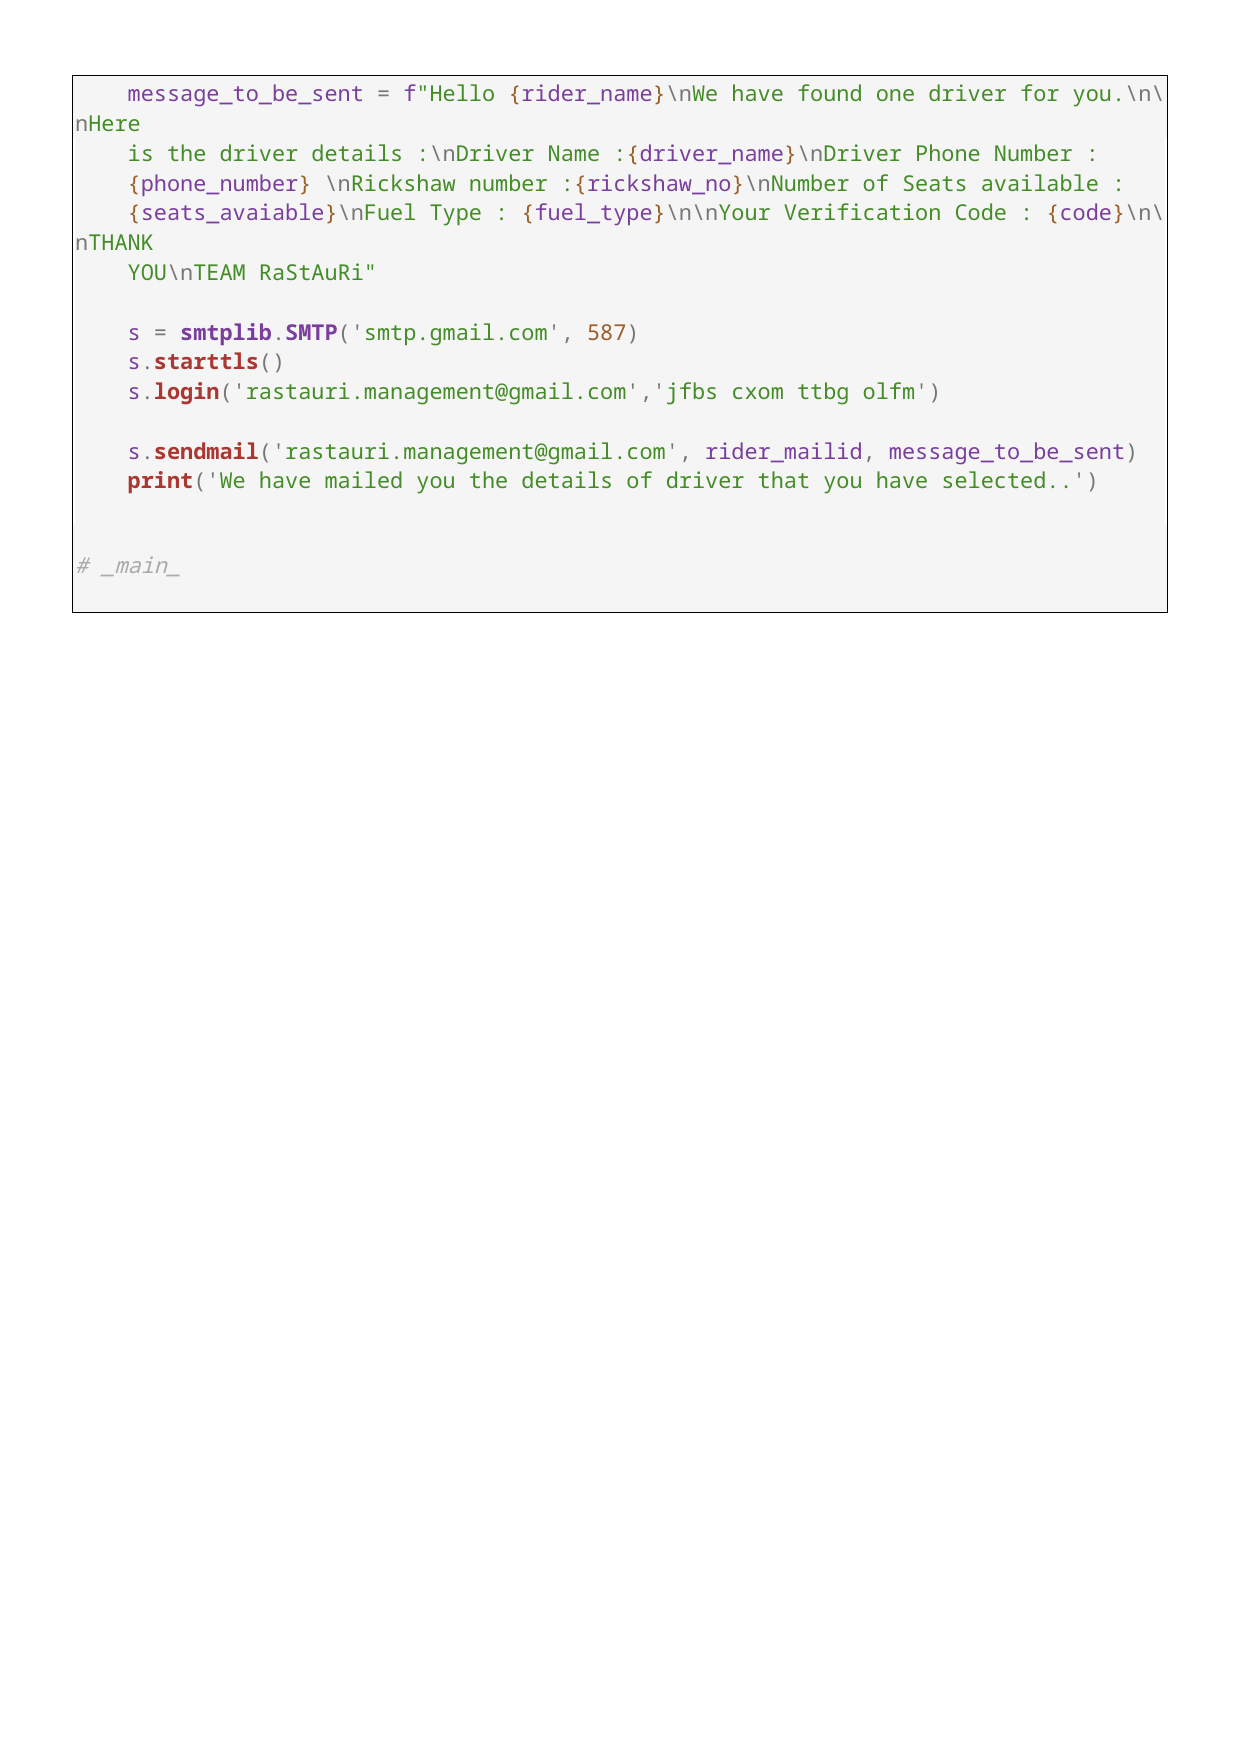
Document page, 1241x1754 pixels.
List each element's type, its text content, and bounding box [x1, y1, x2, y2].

text s = smtplib.SMTP('smtp.gmail.com', 587) [75, 316, 1165, 346]
text s.sendmail('rastauri.management@gmail.com', rider_mailid, message_to_be_sent) [75, 436, 1165, 465]
text {phone_number} \nRickshaw number :{rickshaw_no}\nNumber of Seats available : [75, 167, 1165, 197]
text message_to_be_sent = f"Hello {rider_name}\nWe have found one driver for you.\n\nHere [73, 76, 1167, 138]
text print('We have mailed you the details of driver that you have selected..') [75, 465, 1165, 495]
text YOU\nTEAM RaStAuRi" [75, 257, 1165, 287]
text is the driver details :\nDriver Name :{driver_name}\nDriver Phone Number : [75, 138, 1165, 167]
text # _main_ [73, 547, 1167, 577]
text s.starttls() [75, 346, 1165, 376]
text s.login('rastauri.management@gmail.com','jfbs cxom ttbg olfm') [75, 376, 1165, 406]
text {seats_avaiable}\nFuel Type : {fuel_type}\n\nYour Verification Code : {code}\n\nTHANK [75, 197, 1165, 257]
